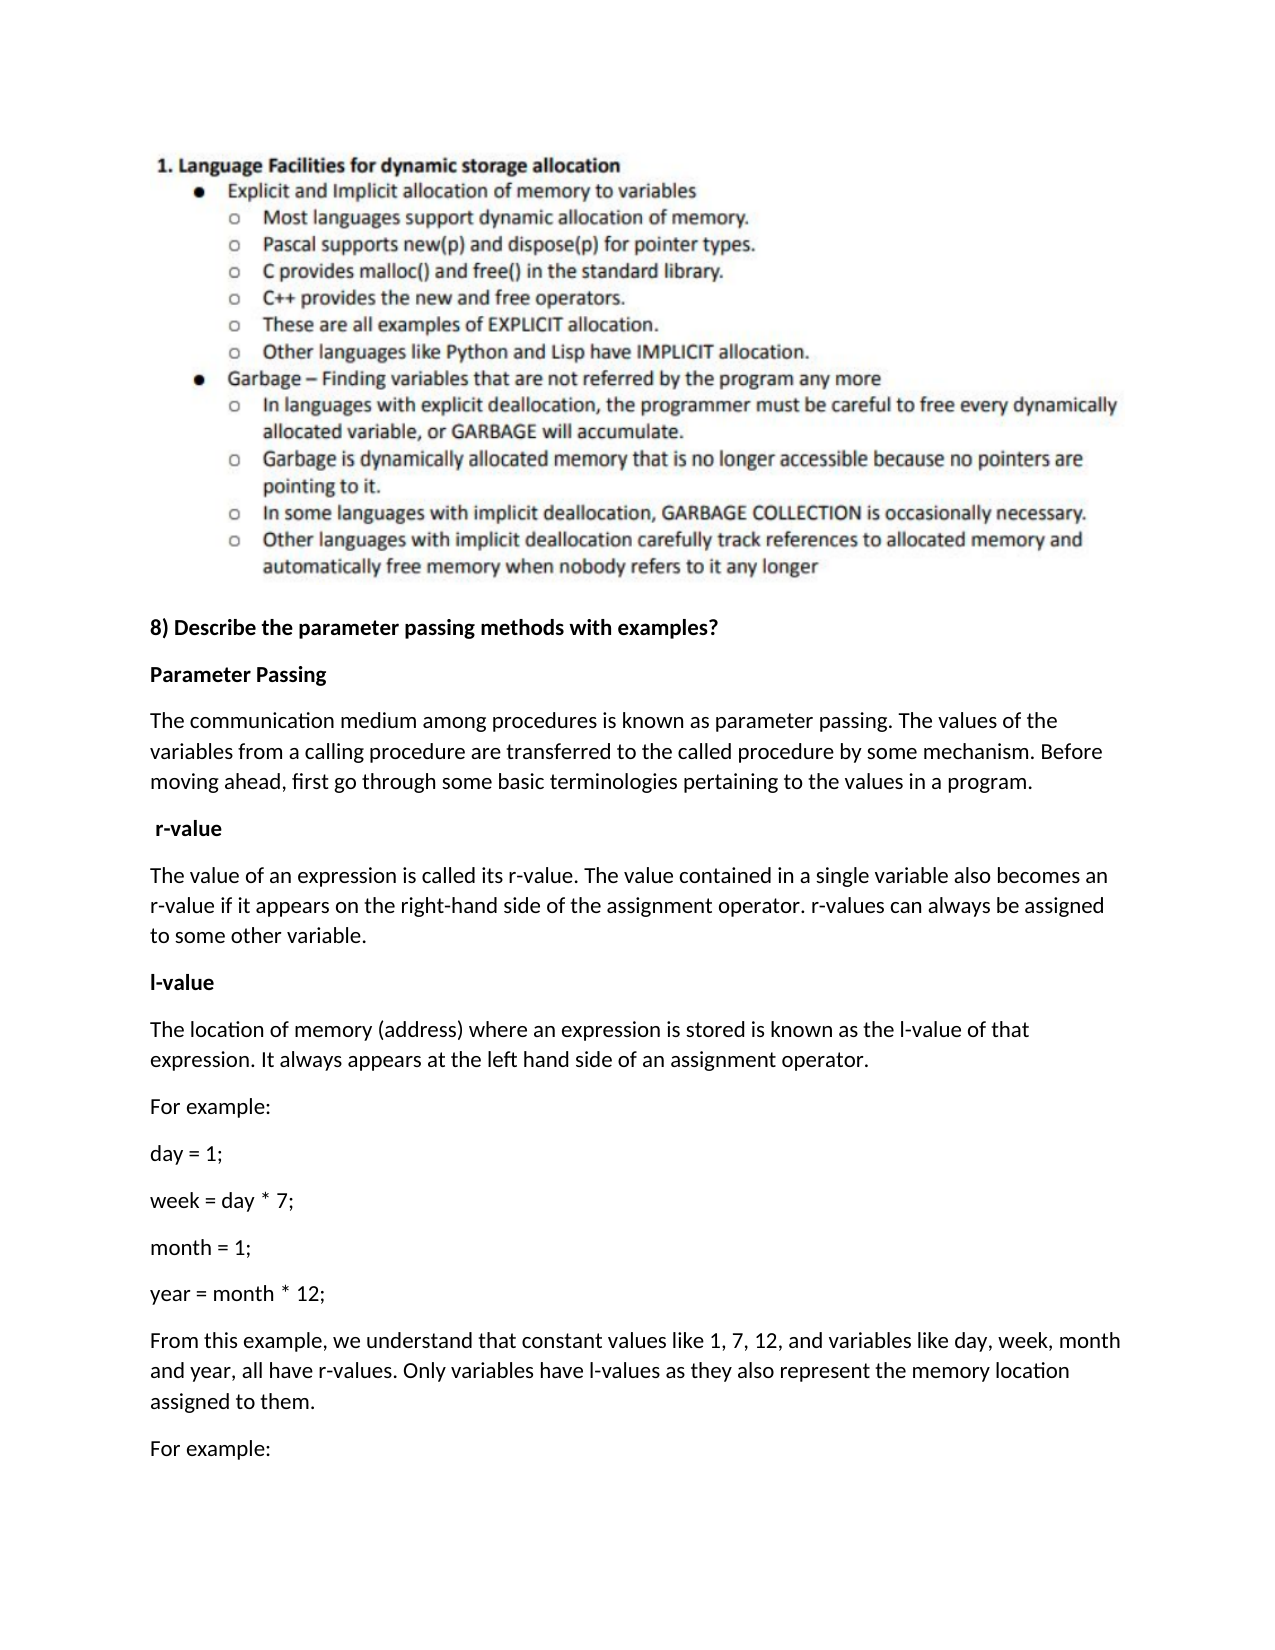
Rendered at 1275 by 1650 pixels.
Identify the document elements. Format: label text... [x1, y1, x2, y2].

text week = day * 7; [150, 1186, 1125, 1214]
text For example: [150, 1092, 1125, 1120]
picture [150, 150, 1125, 594]
text For example: [150, 1434, 1125, 1462]
text year = month * 12; [150, 1279, 1125, 1308]
text l-value [150, 968, 1125, 996]
text The value of an expression is called its r-value. The value contained in a single variable also becomes an r-value if it appears on the right-hand side of the assignment operator. r-values can always be assigned to some other variable. [150, 861, 1125, 949]
text The location of memory (address) where an expression is stored is known as the l-value of that expression. It always appears at the left hand side of an assignment operator. [150, 1015, 1125, 1073]
text month = 1; [150, 1233, 1125, 1261]
text Parameter Passing [150, 660, 1125, 688]
text r-value [150, 814, 1125, 842]
text 8) Describe the parameter passing methods with examples? [150, 613, 1125, 641]
text The communication medium among procedures is known as parameter passing. The values of the variables from a calling procedure are transferred to the called procedure by some mechanism. Before moving ahead, first go through some basic terminologies pertaining to the values in a program. [150, 707, 1125, 795]
text day = 1; [150, 1139, 1125, 1167]
text From this example, we understand that constant values like 1, 7, 12, and variables like day, week, month and year, all have r-values. Only variables have l-values as they also represent the memory location assigned to them. [150, 1326, 1125, 1415]
